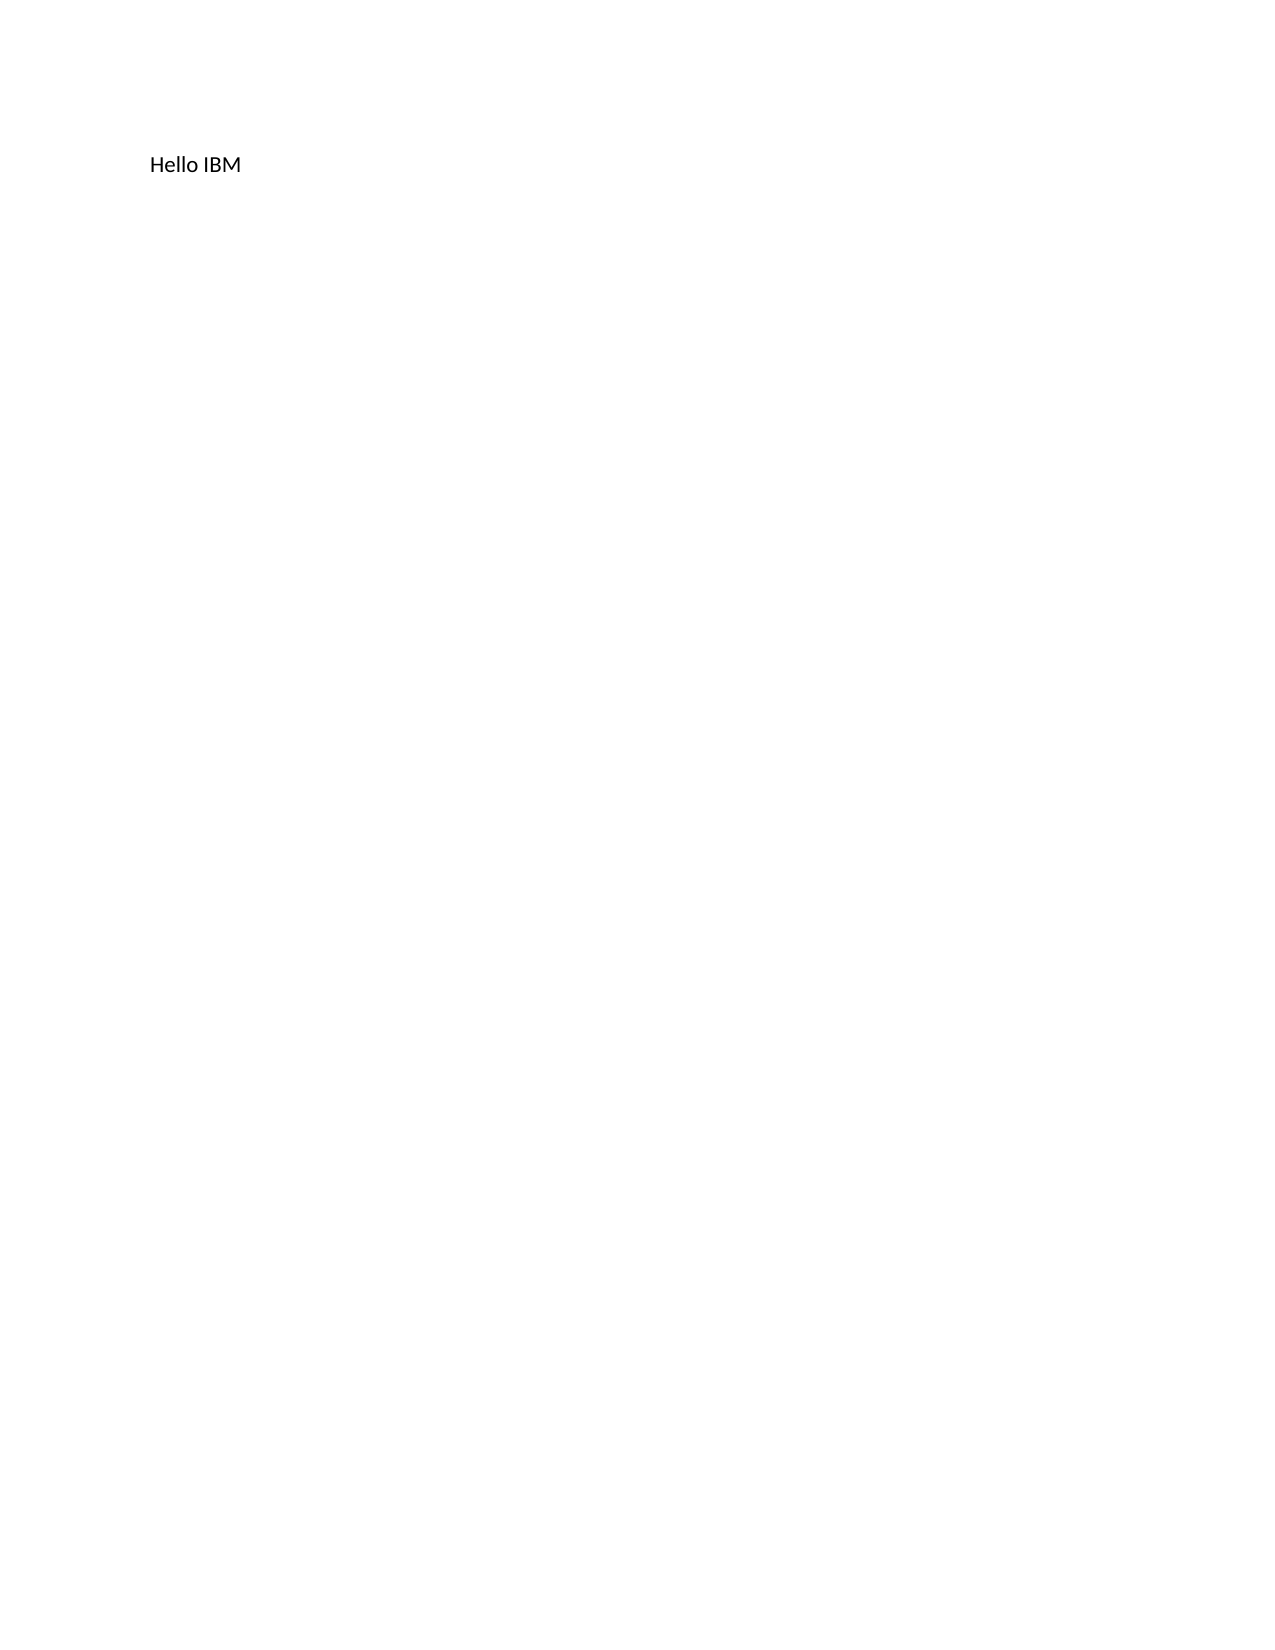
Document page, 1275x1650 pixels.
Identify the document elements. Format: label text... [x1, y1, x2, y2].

text Hello IBM [150, 150, 1125, 179]
